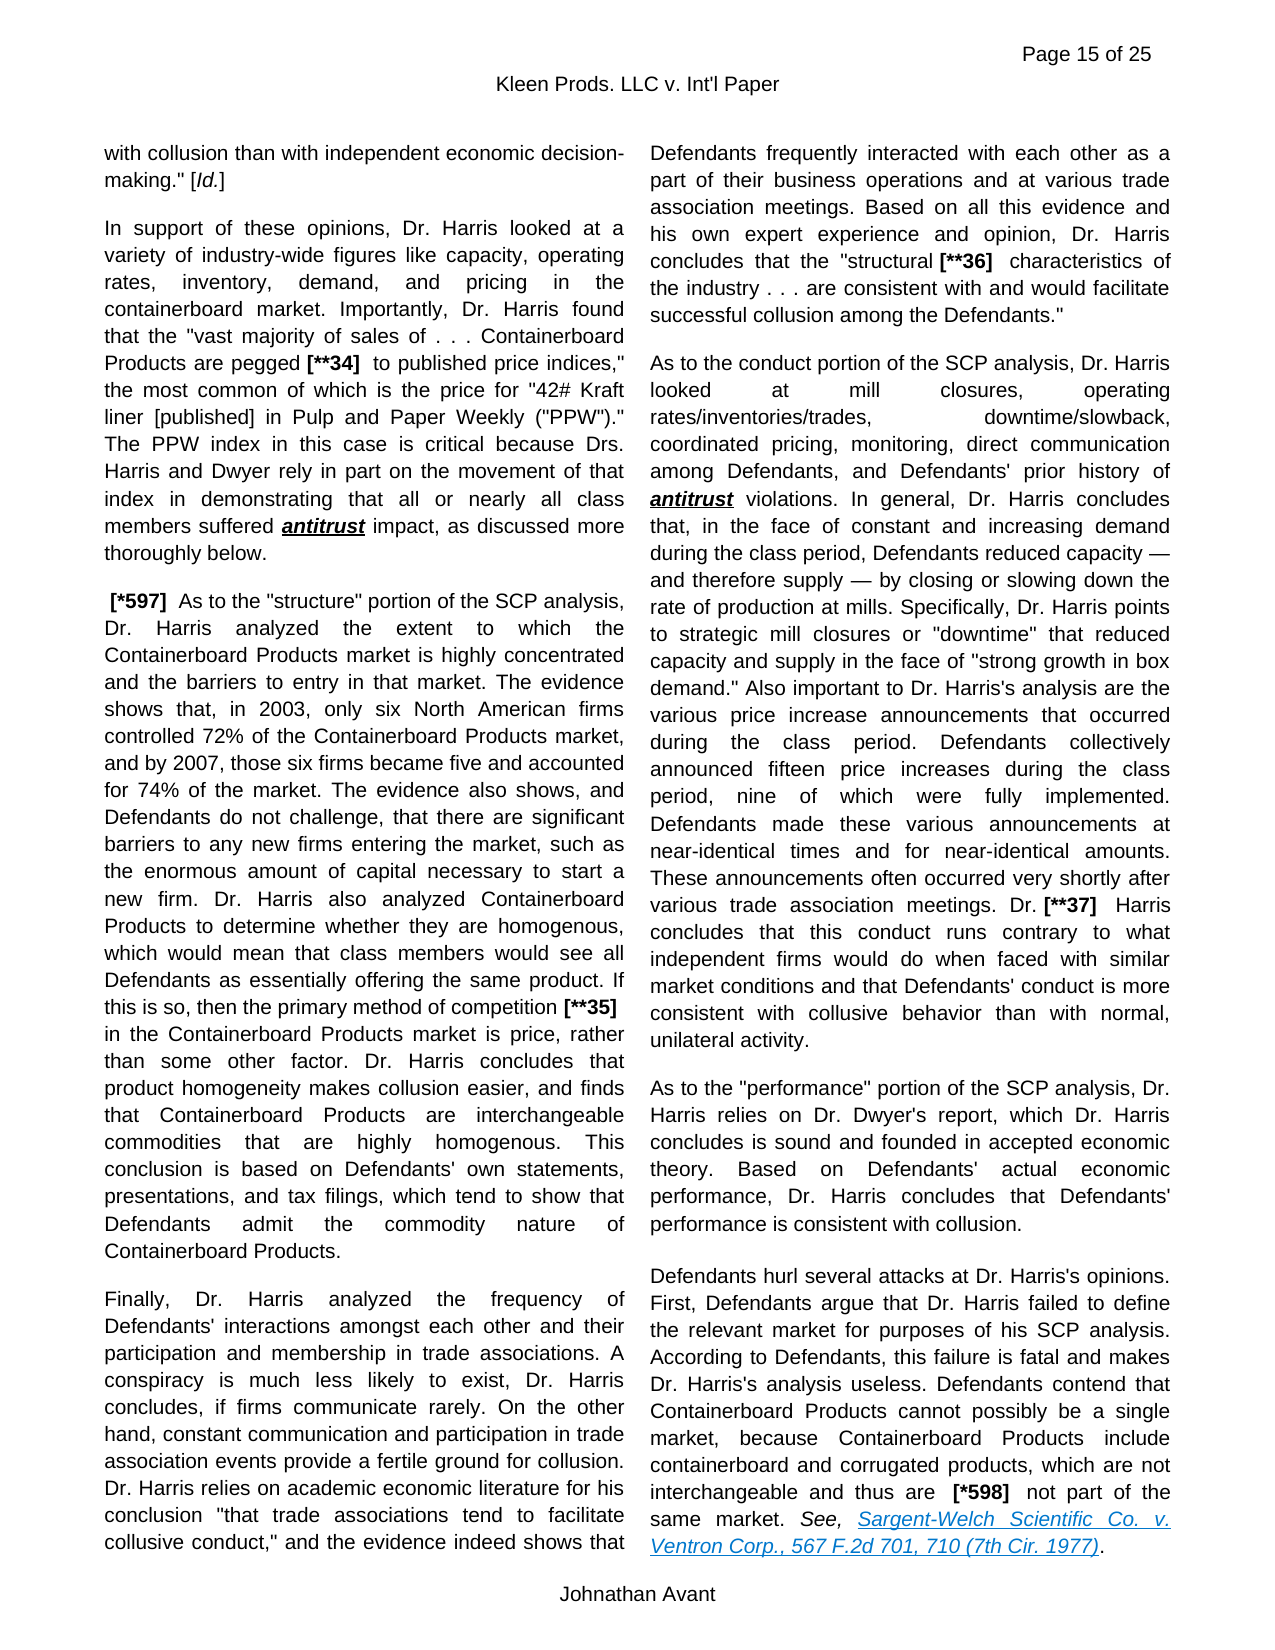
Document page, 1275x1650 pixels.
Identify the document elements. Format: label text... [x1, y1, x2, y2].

text [*597] As to the "structure" portion of the SCP analysis, Dr. Harris analyzed the extent to which the Containerboard Products market is highly concentrated and the barriers to entry in that market. The evidence shows that, in 2003, only six North American firms controlled 72% of the Containerboard Products market, and by 2007, those six firms became five and accounted for 74% of the market. The evidence also shows, and Defendants do not challenge, that there are significant barriers to any new firms entering the market, such as the enormous amount of capital necessary to start a new firm. Dr. Harris also analyzed Containerboard Products to determine whether they are homogenous, which would mean that class members would see all Defendants as essentially offering the same product. If this is so, then the primary method of competition [**35] in the Containerboard Products market is price, rather than some other factor. Dr. Harris concludes that product homogeneity makes collusion easier, and finds that Containerboard Products are interchangeable commodities that are highly homogenous. This conclusion is based on Defendants' own statements, presentations, and tax filings, which tend to show that Defendants admit the commodity nature of Containerboard Products. [104, 585, 625, 1262]
text Finally, Dr. Harris analyzed the frequency of Defendants' interactions amongst each other and their participation and membership in trade associations. A conspiracy is much less likely to exist, Dr. Harris concludes, if firms communicate rarely. On the other hand, constant communication and participation in trade association events provide a fertile ground for collusion. Dr. Harris relies on academic economic literature for his conclusion "that trade associations tend to facilitate collusive conduct," and the evidence indeed shows that Defendants frequently interacted with each other as a part of their business operations and at various trade association meetings. Based on all this evidence and his own expert experience and opinion, Dr. Harris concludes that the "structural [**36] characteristics of the industry . . . are consistent with and would facilitate successful collusion among the Defendants." [650, 137, 1171, 327]
text As to the conduct portion of the SCP analysis, Dr. Harris looked at mill closures, operating rates/inventories/trades, downtime/slowback, coordinated pricing, monitoring, direct communication among Defendants, and Defendants' prior history of antitrust violations. In general, Dr. Harris concludes that, in the face of constant and increasing demand during the class period, Defendants reduced capacity — and therefore supply — by closing or slowing down the rate of production at mills. Specifically, Dr. Harris points to strategic mill closures or "downtime" that reduced capacity and supply in the face of "strong growth in box demand." Also important to Dr. Harris's analysis are the various price increase announcements that occurred during the class period. Defendants collectively announced fifteen price increases during the class period, nine of which were fully implemented. Defendants made these various announcements at near-identical times and for near-identical amounts. These announcements often occurred very shortly after various trade association meetings. Dr. [**37] Harris concludes that this conduct runs contrary to what independent firms would do when faced with similar market conditions and that Defendants' conduct is more consistent with collusive behavior than with normal, unilateral activity. [650, 348, 1171, 1052]
text In support of these opinions, Dr. Harris looked at a variety of industry-wide figures like capacity, operating rates, inventory, demand, and pricing in the containerboard market. Importantly, Dr. Harris found that the "vast majority of sales of . . . Containerboard Products are pegged [**34] to published price indices," the most common of which is the price for "42# Kraft liner [published] in Pulp and Paper Weekly ("PPW")." The PPW index in this case is critical because Drs. Harris and Dwyer rely in part on the movement of that index in demonstrating that all or nearly all class members suffered antitrust impact, as discussed more thoroughly below. [104, 212, 625, 564]
text Defendants hurl several attacks at Dr. Harris's opinions. First, Defendants argue that Dr. Harris failed to define the relevant market for purposes of his SCP analysis. According to Defendants, this failure is fatal and makes Dr. Harris's analysis useless. Defendants contend that Containerboard Products cannot possibly be a single market, because Containerboard Products include containerboard and corrugated products, which are not interchangeable and thus are [*598] not part of the same market. See, Sargent-Welch Scientific Co. v. Ventron Corp., 567 F.2d 701, 710 (7th Cir. 1977). [650, 1260, 1171, 1558]
text Finally, Dr. Harris analyzed the frequency of Defendants' interactions amongst each other and their participation and membership in trade associations. A conspiracy is much less likely to exist, Dr. Harris concludes, if firms communicate rarely. On the other hand, constant communication and participation in trade association events provide a fertile ground for collusion. Dr. Harris relies on academic economic literature for his conclusion "that trade associations tend to facilitate collusive conduct," and the evidence indeed shows that Defendants frequently interacted with each other as a part of their business operations and at various trade association meetings. Based on all this evidence and his own expert experience and opinion, Dr. Harris concludes that the "structural [**36] characteristics of the industry . . . are consistent with and would facilitate successful collusion among the Defendants." [104, 1283, 625, 1554]
text As to the "performance" portion of the SCP analysis, Dr. Harris relies on Dr. Dwyer's report, which Dr. Harris concludes is sound and founded in accepted economic theory. Based on Defendants' actual economic performance, Dr. Harris concludes that Defendants' performance is consistent with collusion. [650, 1073, 1171, 1235]
